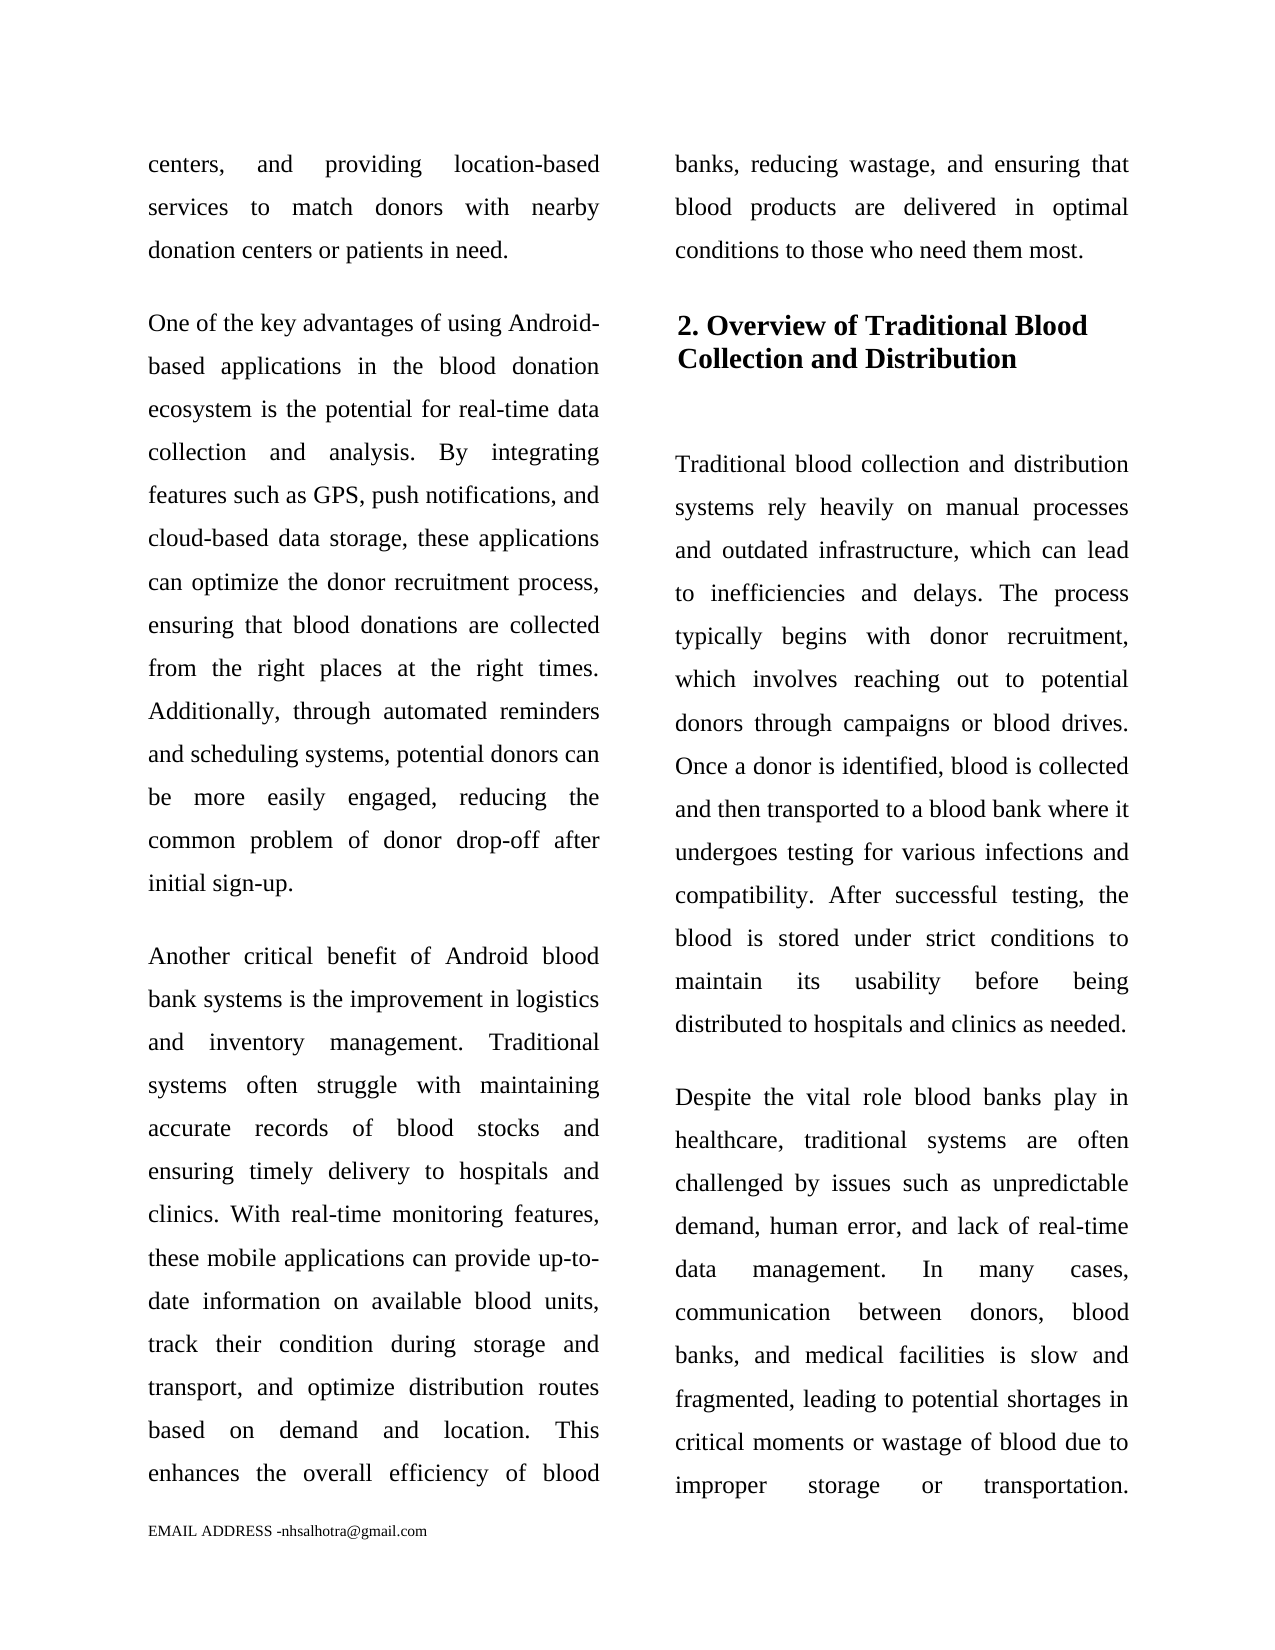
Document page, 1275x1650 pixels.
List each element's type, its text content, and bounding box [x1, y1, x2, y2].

text Another critical benefit of Android blood bank systems is the improvement in logistics and inventory management. Traditional systems often struggle with maintaining accurate records of blood stocks and ensuring timely delivery to hospitals and clinics. With real-time monitoring features, these mobile applications can provide up-to-date information on available blood units, track their condition during storage and transport, and optimize distribution routes based on demand and location. This enhances the overall efficiency of blood banks, reducing wastage, and ensuring that blood products are delivered in optimal conditions to those who need them most. [148, 941, 600, 1487]
text Traditional blood collection and distribution systems rely heavily on manual processes and outdated infrastructure, which can lead to inefficiencies and delays. The process typically begins with donor recruitment, which involves reaching out to potential donors through campaigns or blood drives. Once a donor is identified, blood is collected and then transported to a blood bank where it undergoes testing for various infections and compatibility. After successful testing, the blood is stored under strict conditions to maintain its usability before being distributed to hospitals and clinics as needed. [675, 449, 1129, 1038]
text 2. Overview of Traditional Blood Collection and Distribution [677, 308, 1129, 375]
text One of the key advantages of using Android-based applications in the blood donation ecosystem is the potential for real-time data collection and analysis. By integrating features such as GPS, push notifications, and cloud-based data storage, these applications can optimize the donor recruitment process, ensuring that blood donations are collected from the right places at the right times. Additionally, through automated reminders and scheduling systems, potential donors can be more easily engaged, reducing the common problem of donor drop-off after initial sign-up. [148, 308, 600, 897]
text Another critical benefit of Android blood bank systems is the improvement in logistics and inventory management. Traditional systems often struggle with maintaining accurate records of blood stocks and ensuring timely delivery to hospitals and clinics. With real-time monitoring features, these mobile applications can provide up-to-date information on available blood units, track their condition during storage and transport, and optimize distribution routes based on demand and location. This enhances the overall efficiency of blood banks, reducing wastage, and ensuring that blood products are delivered in optimal conditions to those who need them most. [675, 149, 1129, 264]
